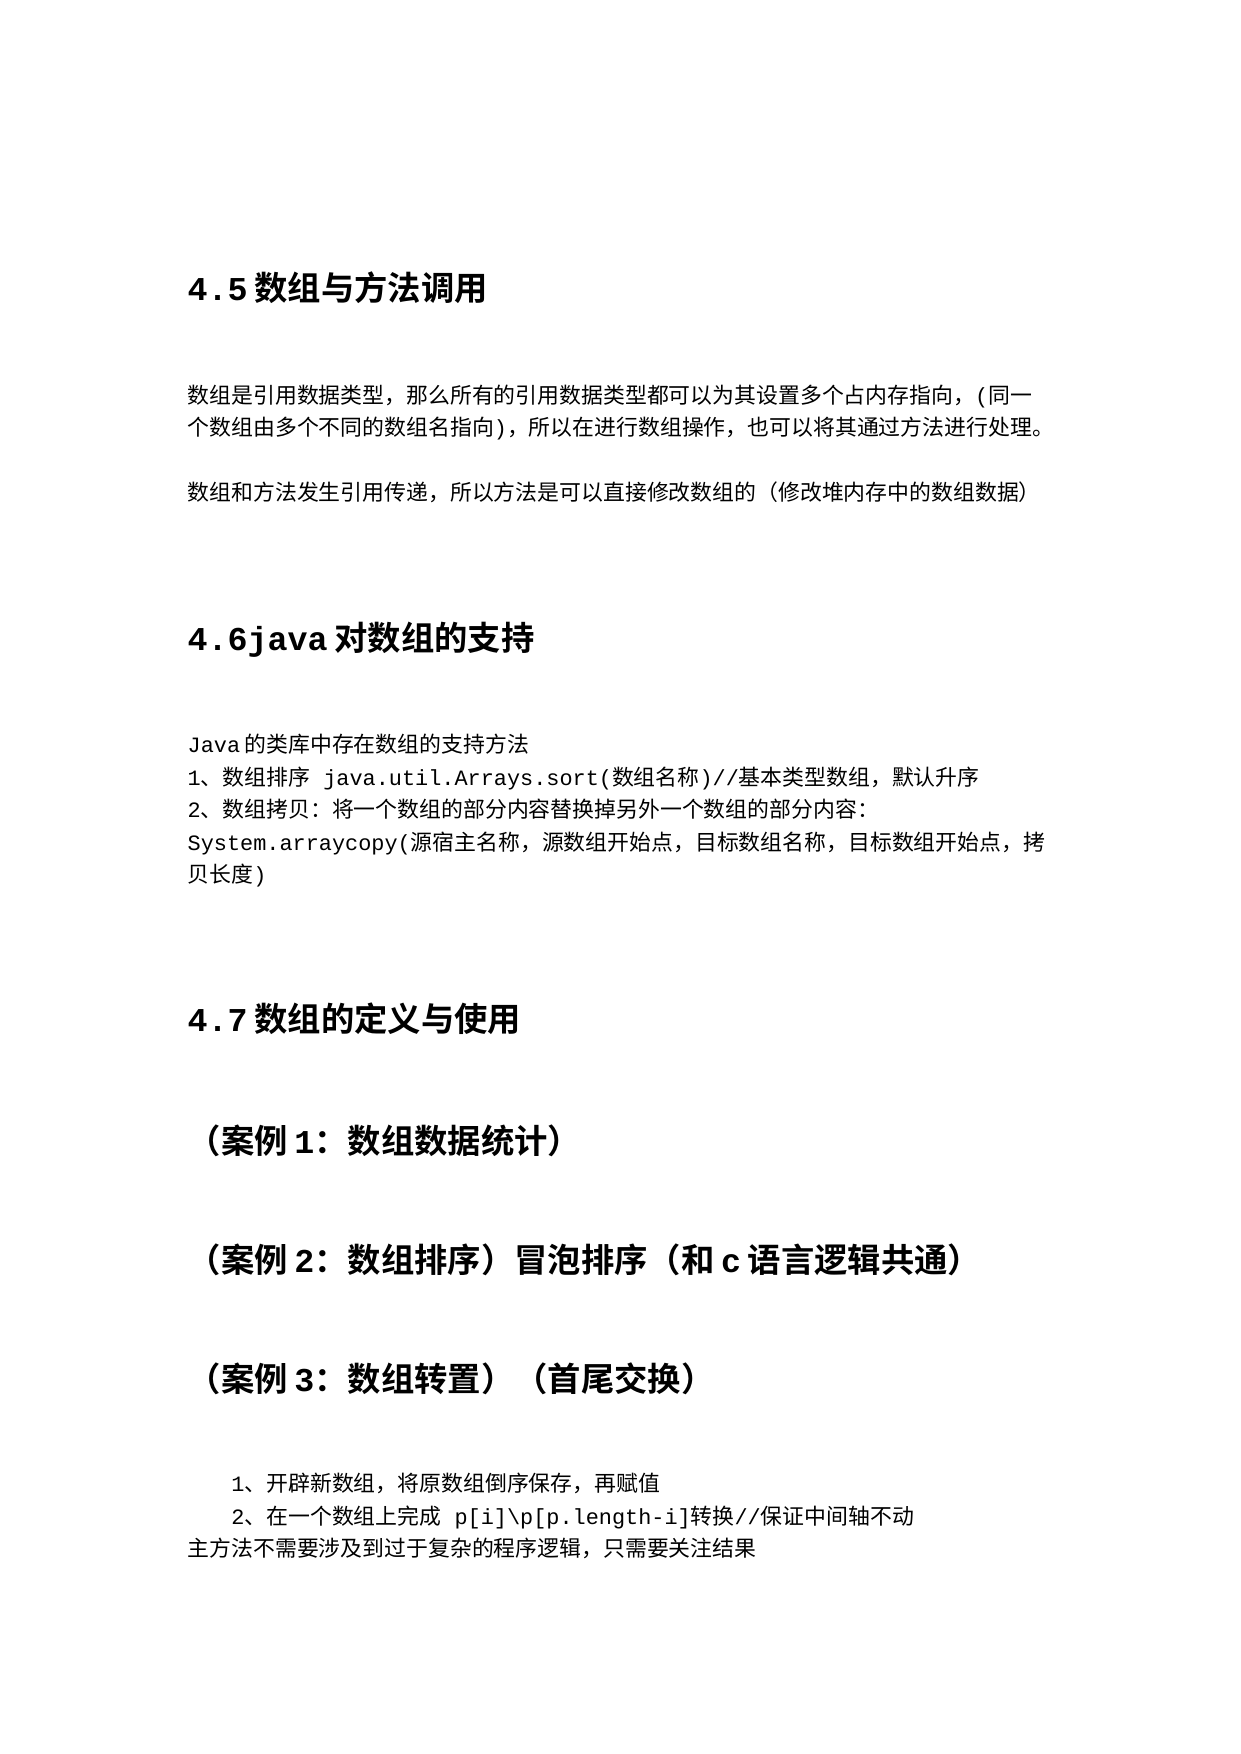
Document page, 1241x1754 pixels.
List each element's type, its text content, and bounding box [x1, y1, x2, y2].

list 在一个数组上完成 p[i]\p[p.length-i]转换//保证中间轴不动 [187, 1502, 1053, 1535]
subtitle （案例1：数组数据统计） [187, 1112, 1053, 1177]
list 开辟新数组，将原数组倒序保存，再赋值 [187, 1470, 1053, 1502]
text Java的类库中存在数组的支持方法 [187, 730, 1053, 763]
subtitle （案例3：数组转置）（首尾交换） [187, 1351, 1053, 1416]
subtitle （案例2：数组排序）冒泡排序（和c语言逻辑共通） [187, 1231, 1053, 1296]
text 主方法不需要涉及到过于复杂的程序逻辑，只需要关注结果 [187, 1535, 1053, 1567]
text 数组是引用数据类型，那么所有的引用数据类型都可以为其设置多个占内存指向，(同一个数组由多个不同的数组名指向)，所以在进行数组操作，也可以将其通过方法进行处理。 [187, 381, 1053, 446]
text 数组和方法发生引用传递，所以方法是可以直接修改数组的（修改堆内存中的数组数据） [187, 479, 1053, 511]
subtitle 4.7数组的定义与使用 [187, 985, 1053, 1050]
list 数组排序 java.util.Arrays.sort(数组名称)//基本类型数组，默认升序 [187, 763, 1053, 795]
subtitle 4.5数组与方法调用 [187, 254, 1053, 319]
list 数组拷贝：将一个数组的部分内容替换掉另外一个数组的部分内容：System.arraycopy(源宿主名称，源数组开始点，目标数组名称，目标数组开始点，拷贝长度) [187, 795, 1053, 893]
subtitle 4.6java对数组的支持 [187, 603, 1053, 668]
